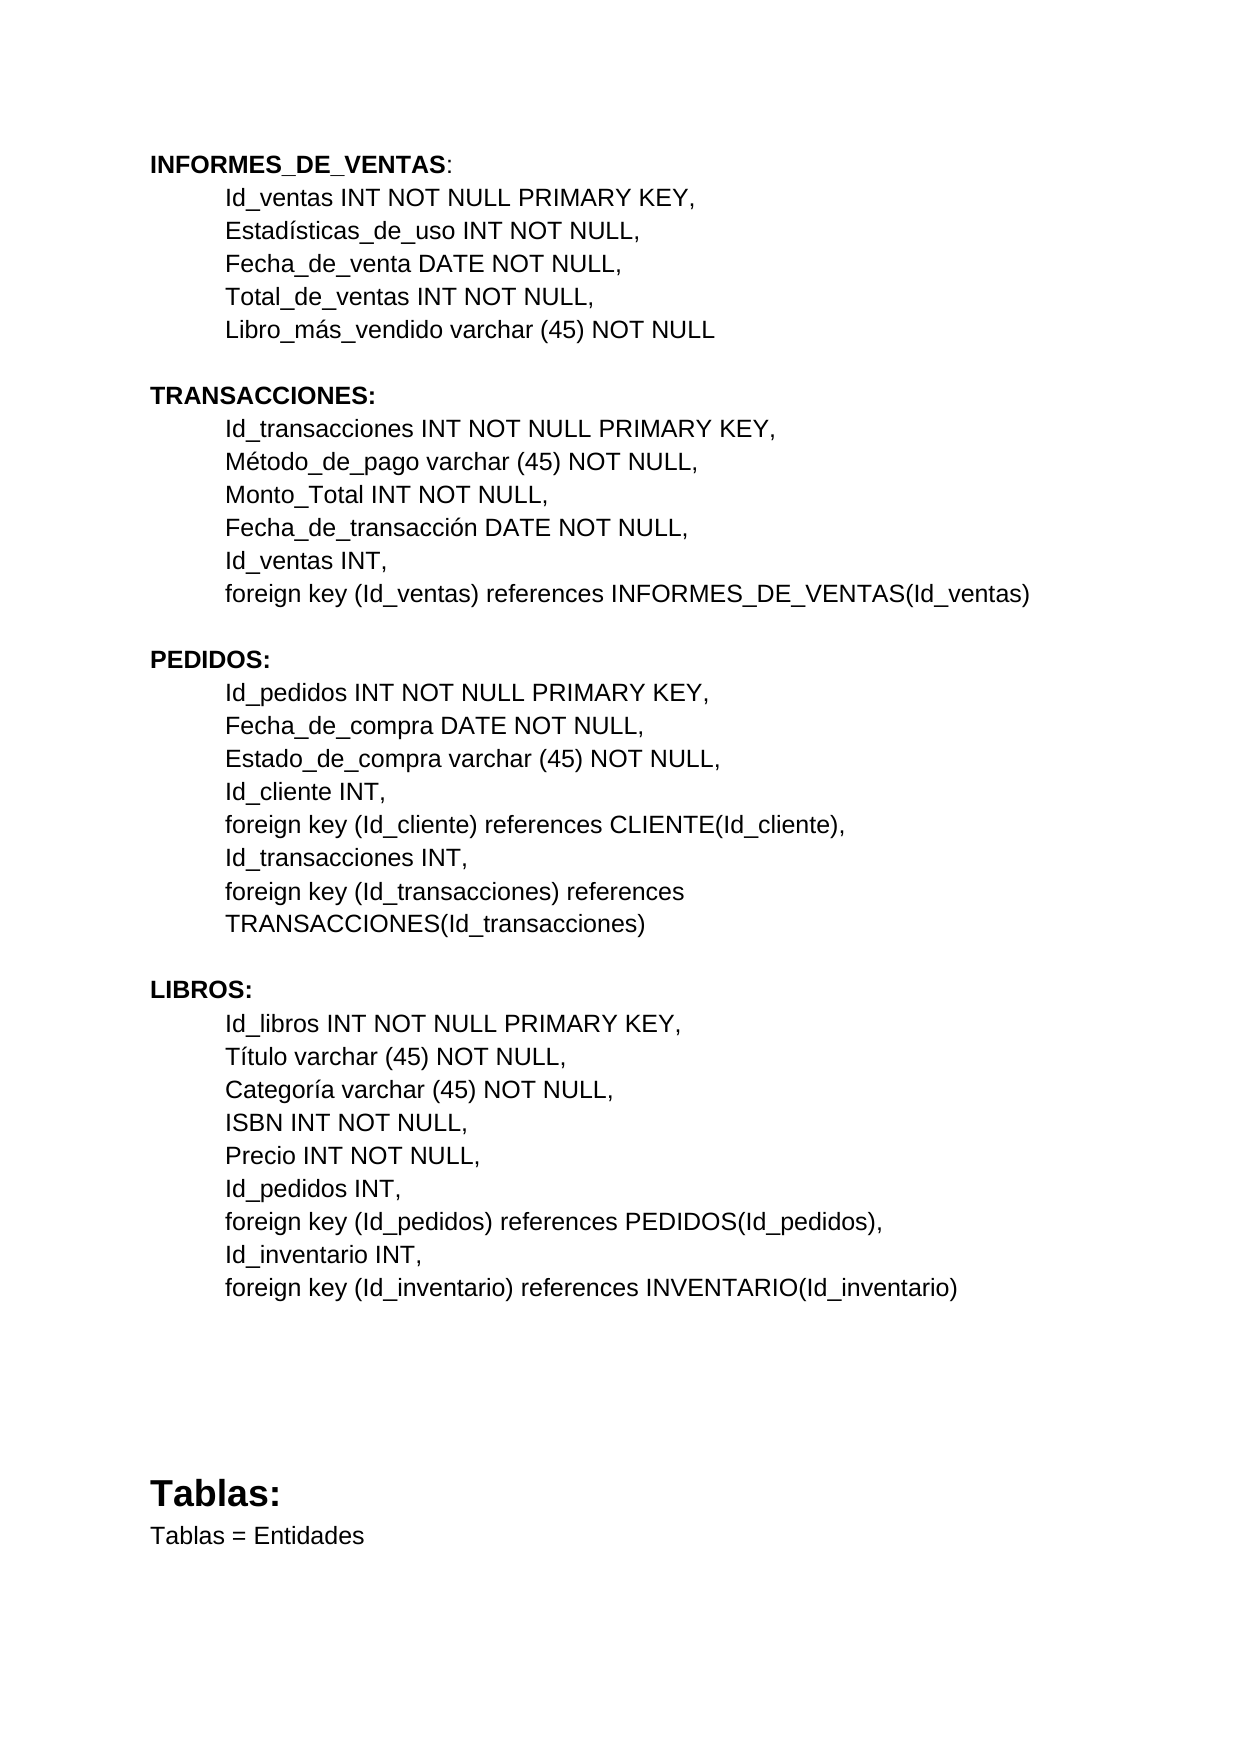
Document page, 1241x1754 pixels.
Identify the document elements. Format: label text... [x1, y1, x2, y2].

text Monto_Total INT NOT NULL, [150, 480, 1090, 509]
text Id_transacciones INT NOT NULL PRIMARY KEY, [150, 414, 1090, 443]
text Método_de_pago varchar (45) NOT NULL, [150, 447, 1090, 476]
text Categoría varchar (45) NOT NULL, [150, 1074, 1090, 1103]
text Fecha_de_venta DATE NOT NULL, [150, 249, 1090, 278]
text PEDIDOS: [150, 645, 1090, 674]
text Id_cliente INT, [150, 777, 1090, 806]
text foreign key (Id_cliente) references CLIENTE(Id_cliente), [150, 810, 1090, 839]
text Id_ventas INT, [150, 546, 1090, 575]
text Tablas = Entidades [150, 1521, 1090, 1549]
text foreign key (Id_transacciones) references TRANSACCIONES(Id_transacciones) [225, 876, 1090, 938]
text TRANSACCIONES: [150, 381, 1090, 410]
text Id_transacciones INT, [150, 843, 1090, 872]
text foreign key (Id_pedidos) references PEDIDOS(Id_pedidos), [150, 1207, 1090, 1235]
text LIBROS: [150, 976, 1090, 1004]
text Id_ventas INT NOT NULL PRIMARY KEY, [150, 183, 1090, 212]
text Total_de_ventas INT NOT NULL, [150, 282, 1090, 311]
text Id_pedidos INT NOT NULL PRIMARY KEY, [150, 678, 1090, 707]
text Estadísticas_de_uso INT NOT NULL, [150, 216, 1090, 245]
text INFORMES_DE_VENTAS: [150, 150, 1090, 179]
text Id_pedidos INT, [150, 1174, 1090, 1202]
text Precio INT NOT NULL, [150, 1141, 1090, 1169]
text foreign key (Id_ventas) references INFORMES_DE_VENTAS(Id_ventas) [150, 579, 1090, 608]
text Título varchar (45) NOT NULL, [150, 1042, 1090, 1070]
text Id_libros INT NOT NULL PRIMARY KEY, [150, 1008, 1090, 1037]
text Estado_de_compra varchar (45) NOT NULL, [150, 744, 1090, 773]
text Libro_más_vendido varchar (45) NOT NULL [150, 315, 1090, 344]
text Tablas: [150, 1471, 1090, 1514]
text Fecha_de_transacción DATE NOT NULL, [150, 513, 1090, 542]
text foreign key (Id_inventario) references INVENTARIO(Id_inventario) [150, 1273, 1090, 1301]
text Id_inventario INT, [150, 1240, 1090, 1268]
text Fecha_de_compra DATE NOT NULL, [150, 711, 1090, 740]
text ISBN INT NOT NULL, [150, 1108, 1090, 1136]
